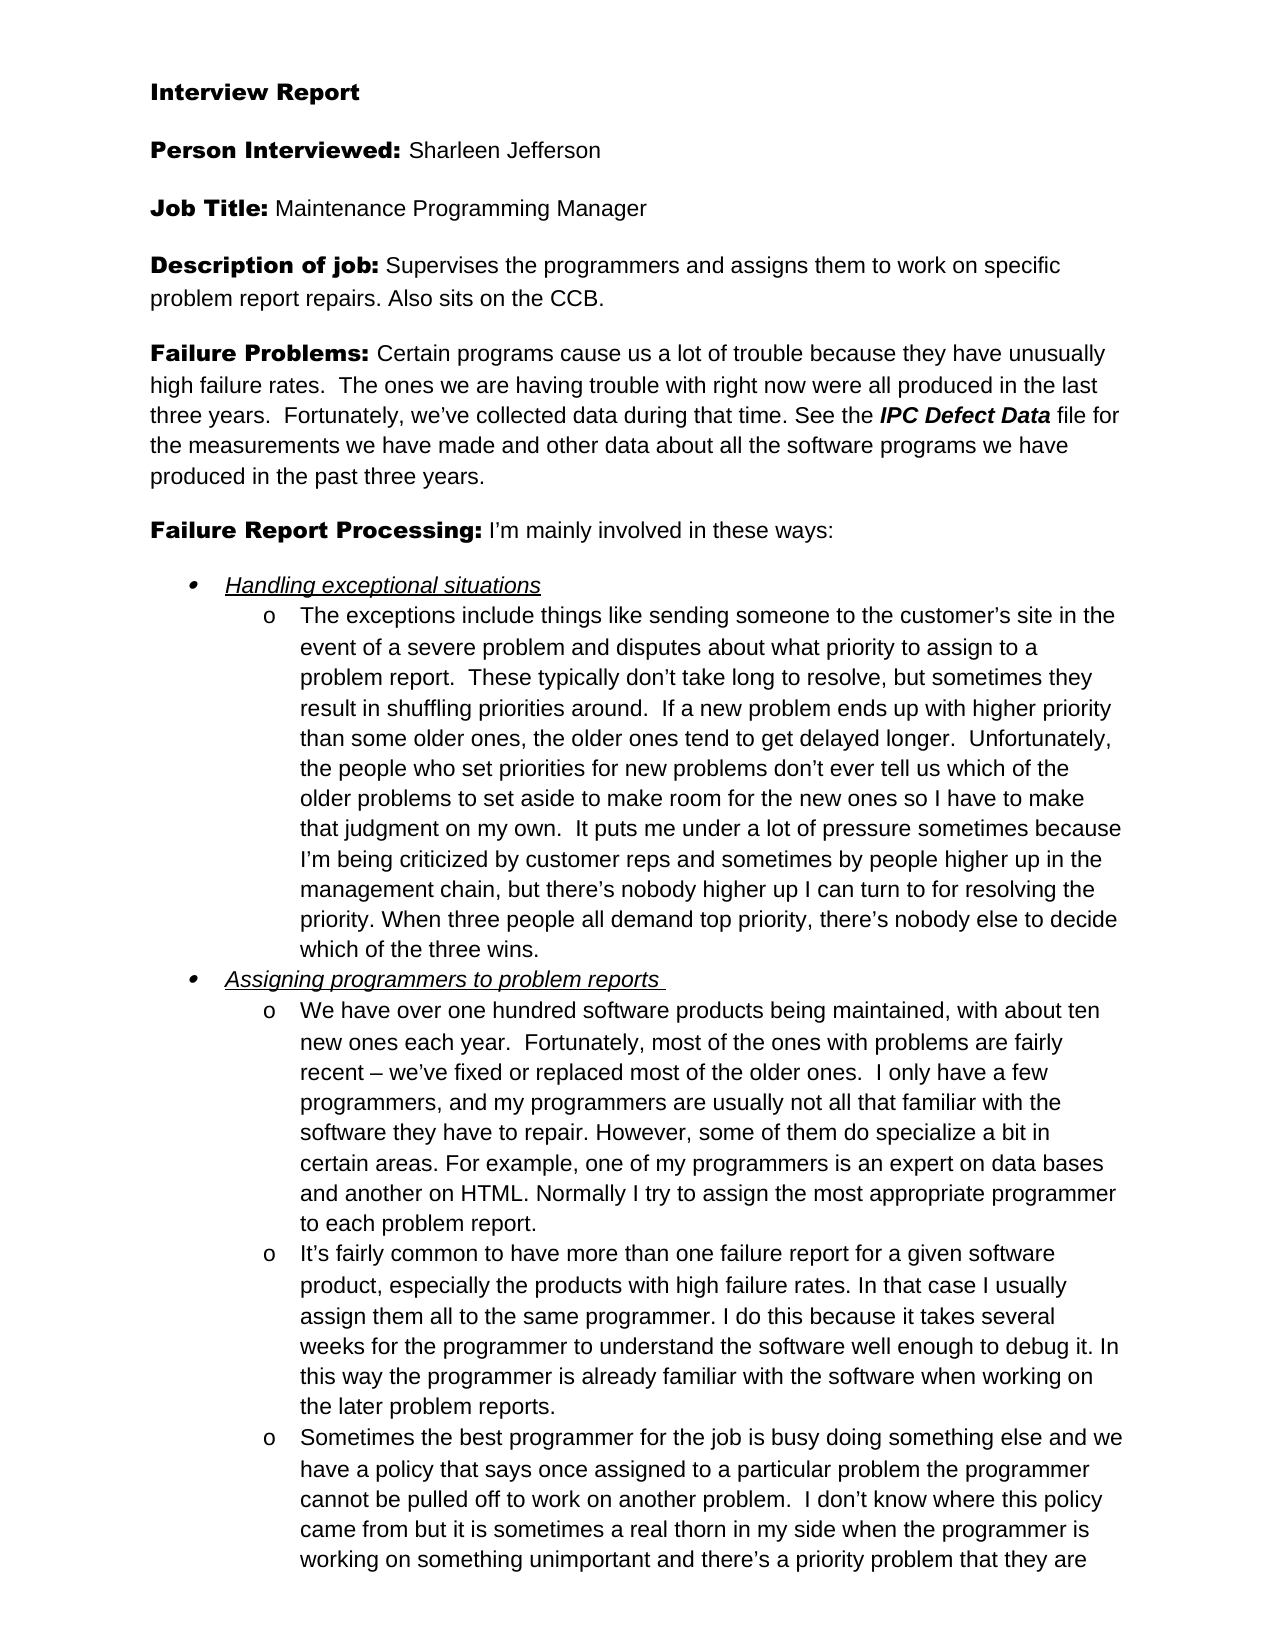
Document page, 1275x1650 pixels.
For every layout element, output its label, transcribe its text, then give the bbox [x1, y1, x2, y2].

text Failure Report Processing: I’m mainly involved in these ways: [150, 514, 1125, 546]
list Handling exceptional situations [187, 572, 1125, 598]
list Assigning programmers to problem reports [187, 966, 1125, 993]
list We have over one hundred software products being maintained, with about ten new ones each year. Fortunately, most of the ones with problems are fairly recent – we’ve fixed or replaced most of the older ones. I only have a few programmers, and my programmers are usually not all that familiar with the software they have to repair. However, some of them do specialize a bit in certain areas. For example, one of my programmers is an expert on data bases and another on HTML. Normally I try to assign the most appropriate programmer to each problem report. [262, 997, 1125, 1236]
text Description of job: Supervises the programmers and assigns them to work on specific problem report repairs. Also sits on the CCB. [150, 249, 1125, 311]
text Interview Report [150, 75, 1125, 107]
text Person Interviewed: Sharleen Jefferson [150, 133, 1125, 165]
text Failure Problems: Certain programs cause us a lot of trouble because they have unusually high failure rates. The ones we are having trouble with right now were all produced in the last three years. Fortunately, we’ve collected data during that time. See the IPC Defect Data file for the measurements we have made and other data about all the software programs we have produced in the past three years. [150, 336, 1125, 489]
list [262, 1423, 1125, 1573]
list The exceptions include things like sending someone to the customer’s site in the event of a severe problem and disputes about what priority to assign to a problem report. These typically don’t take long to resolve, but sometimes they result in shuffling priorities around. If a new problem ends up with higher priority than some older ones, the older ones tend to get delayed longer. Unfortunately, the people who set priorities for new problems don’t ever tell us which of the older problems to set aside to make room for the new ones so I have to make that judgment on my own. It puts me under a lot of pressure sometimes because I’m being criticized by customer reps and sometimes by people higher up in the management chain, but there’s nobody higher up I can turn to for resolving the priority. When three people all demand top priority, there’s nobody else to decide which of the three wins. [262, 602, 1125, 962]
list It’s fairly common to have more than one failure report for a given software product, especially the products with high failure rates. In that case I usually assign them all to the same programmer. I do this because it takes several weeks for the programmer to understand the software well enough to debug it. In this way the programmer is already familiar with the software when working on the later problem reports. [262, 1240, 1125, 1419]
text Job Title: Maintenance Programming Manager [150, 191, 1125, 223]
